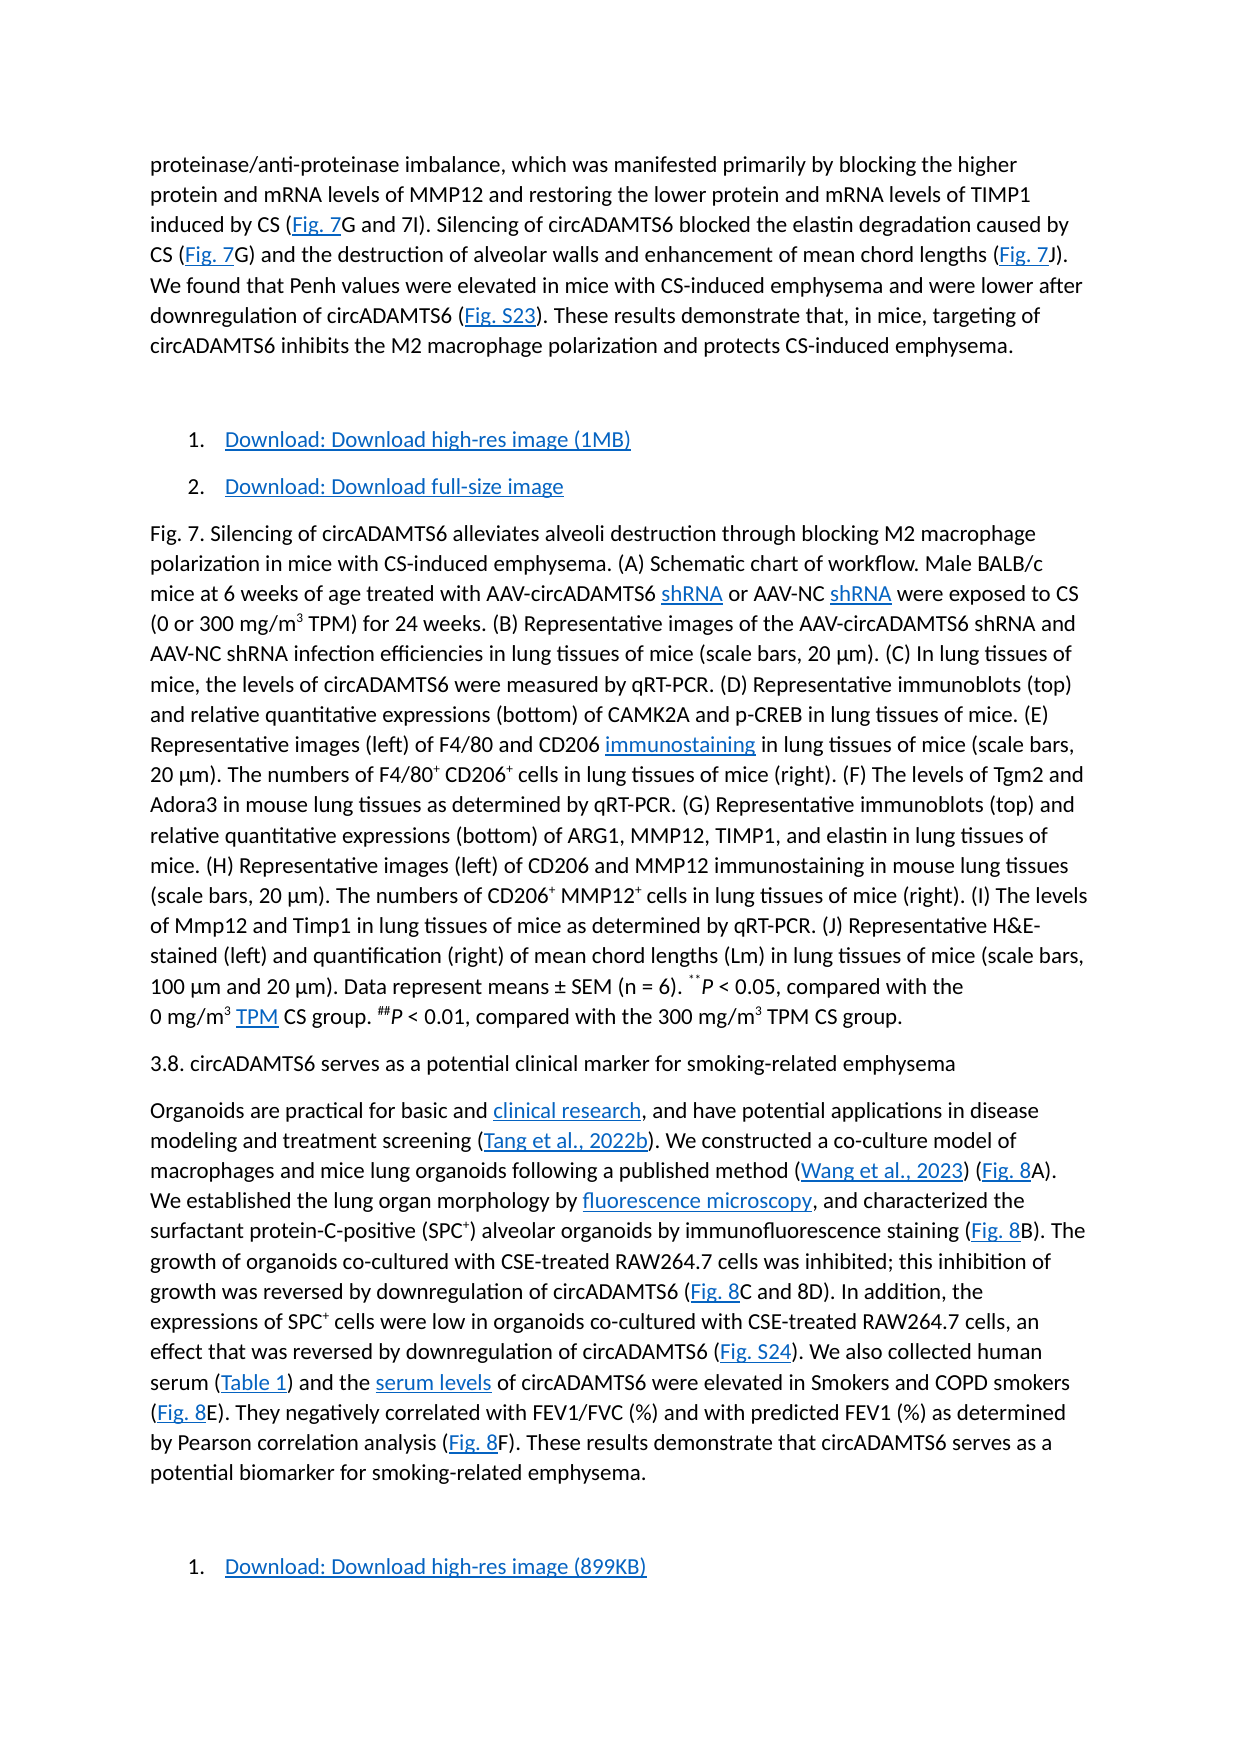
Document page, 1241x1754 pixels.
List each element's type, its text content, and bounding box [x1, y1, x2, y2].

text Fig. 7. Silencing of circADAMTS6 alleviates alveoli destruction through blocking M2 macrophage polarization in mice with CS-induced emphysema. (A) Schematic chart of workflow. Male BALB/c mice at 6 weeks of age treated with AAV-circADAMTS6 shRNA or AAV-NC shRNA were exposed to CS (0 or 300 mg/m3 TPM) for 24 weeks. (B) Representative images of the AAV-circADAMTS6 shRNA and AAV-NC shRNA infection efficiencies in lung tissues of mice (scale bars, 20 μm). (C) In lung tissues of mice, the levels of circADAMTS6 were measured by qRT-PCR. (D) Representative immunoblots (top) and relative quantitative expressions (bottom) of CAMK2A and p-CREB in lung tissues of mice. (E) Representative images (left) of F4/80 and CD206 immunostaining in lung tissues of mice (scale bars, 20 μm). The numbers of F4/80+ CD206+ cells in lung tissues of mice (right). (F) The levels of Tgm2 and Adora3 in mouse lung tissues as determined by qRT-PCR. (G) Representative immunoblots (top) and relative quantitative expressions (bottom) of ARG1, MMP12, TIMP1, and elastin in lung tissues of mice. (H) Representative images (left) of CD206 and MMP12 immunostaining in mouse lung tissues (scale bars, 20 μm). The numbers of CD206+ MMP12+ cells in lung tissues of mice (right). (I) The levels of Mmp12 and Timp1 in lung tissues of mice as determined by qRT-PCR. (J) Representative H&E-stained (left) and quantification (right) of mean chord lengths (Lm) in lung tissues of mice (scale bars, 100 μm and 20 μm). Data represent means ± SEM (n = 6). **P < 0.05, compared with the 0 mg/m3 TPM CS group. ##P < 0.01, compared with the 300 mg/m3 TPM CS group. [150, 519, 1090, 1030]
list Download: Download high-res image (899KB) [187, 1552, 1090, 1580]
text 3.8. circADAMTS6 serves as a potential clinical marker for smoking-related emphysema [150, 1049, 1090, 1077]
list Download: Download full-size image [187, 472, 1090, 500]
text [150, 150, 1090, 359]
list Download: Download high-res image (1MB) [187, 425, 1090, 453]
text Organoids are practical for basic and clinical research, and have potential applications in disease modeling and treatment screening (Tang et al., 2022b). We constructed a co-culture model of macrophages and mice lung organoids following a published method (Wang et al., 2023) (Fig. 8A). We established the lung organ morphology by fluorescence microscopy, and characterized the surfactant protein-C-positive (SPC+) alveolar organoids by immunofluorescence staining (Fig. 8B). The growth of organoids co-cultured with CSE-treated RAW264.7 cells was inhibited; this inhibition of growth was reversed by downregulation of circADAMTS6 (Fig. 8C and 8D). In addition, the expressions of SPC+ cells were low in organoids co-cultured with CSE-treated RAW264.7 cells, an effect that was reversed by downregulation of circADAMTS6 (Fig. S24). We also collected human serum (Table 1) and the serum levels of circADAMTS6 were elevated in Smokers and COPD smokers (Fig. 8E). They negatively correlated with FEV1/FVC (%) and with predicted FEV1 (%) as determined by Pearson correlation analysis (Fig. 8F). These results demonstrate that circADAMTS6 serves as a potential biomarker for smoking-related emphysema. [150, 1096, 1090, 1486]
